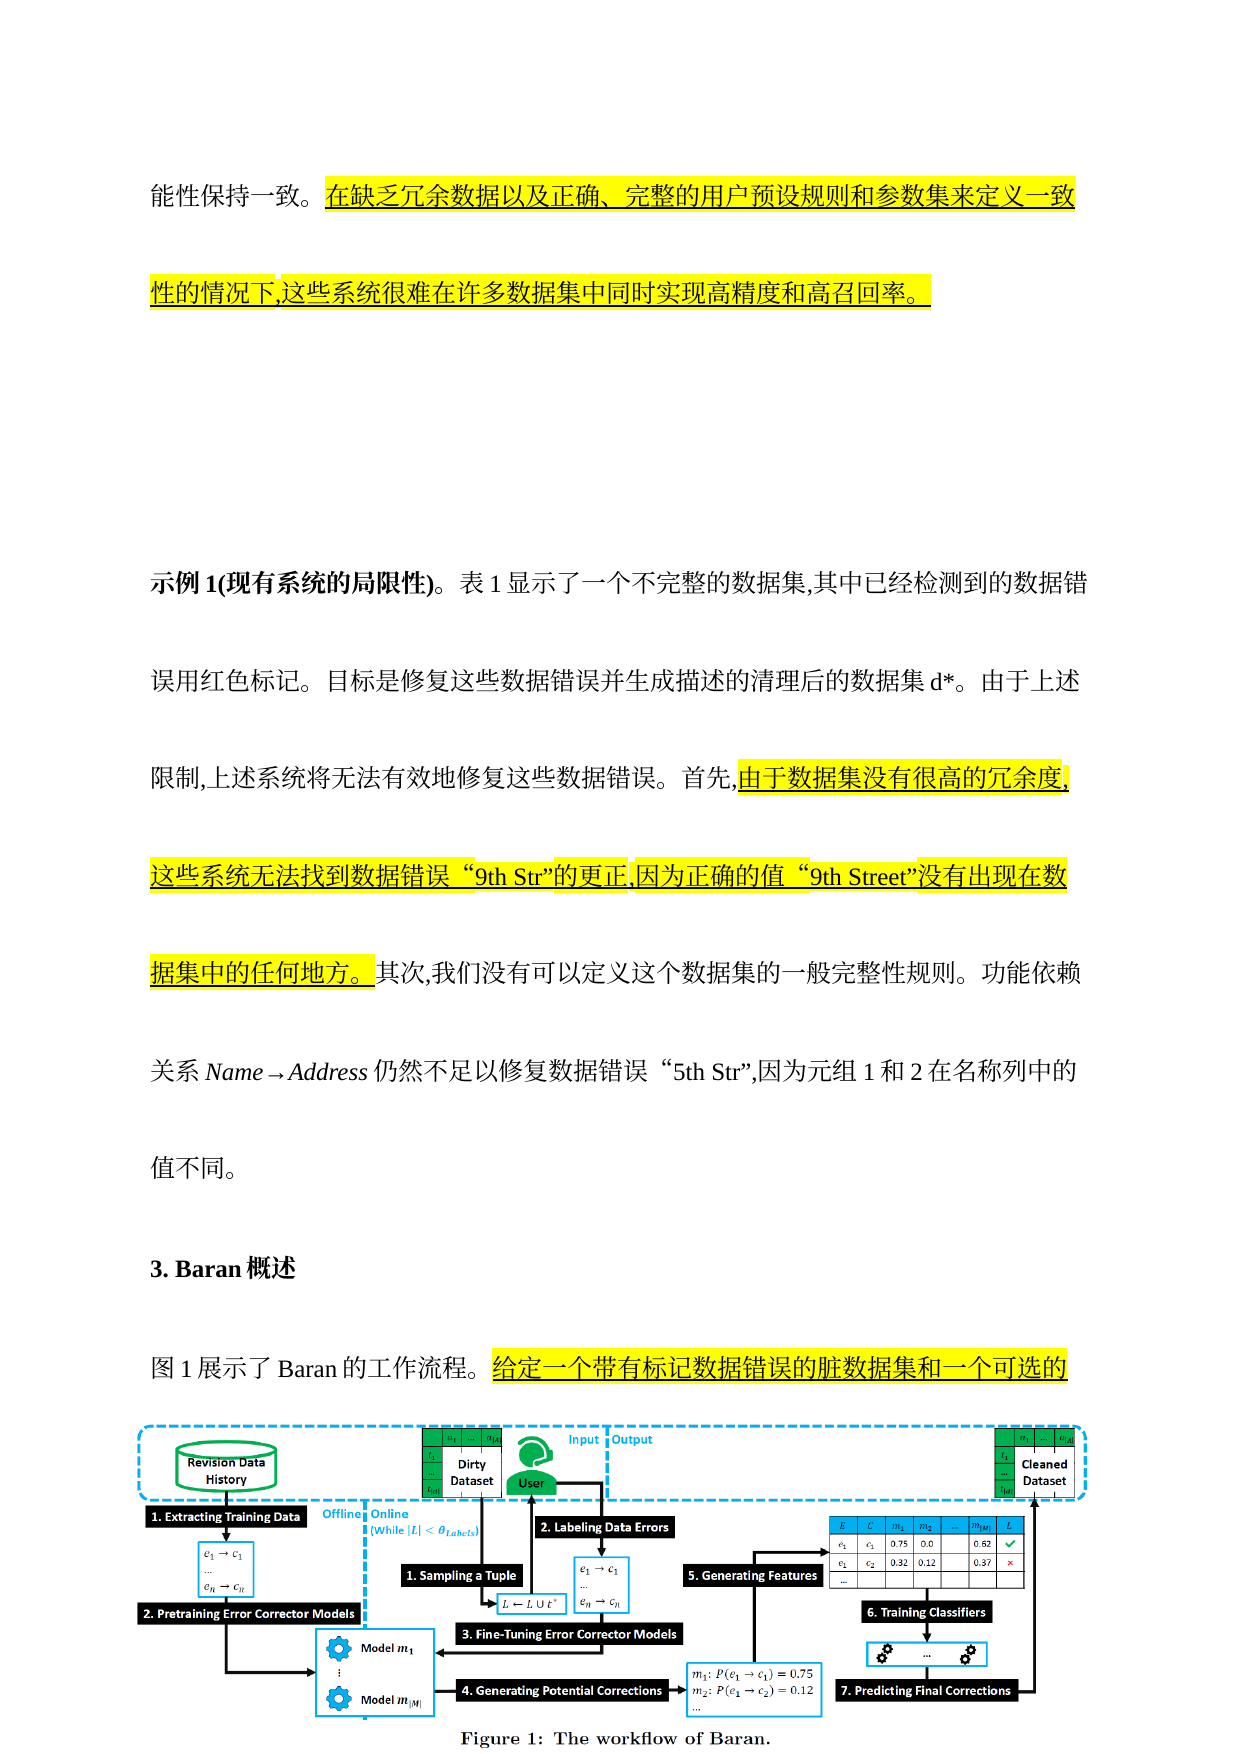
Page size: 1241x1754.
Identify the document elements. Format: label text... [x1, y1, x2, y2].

text 示例1(现有系统的局限性)。表1显示了一个不完整的数据集,其中已经检测到的数据错误用红色标记。目标是修复这些数据错误并生成描述的清理后的数据集d*。由于上述限制,上述系统将无法有效地修复这些数据错误。首先,由于数据集没有很高的冗余度,这些系统无法找到数据错误“9th Str”的更正,因为正确的值“9th Street”没有出现在数据集中的任何地方。其次,我们没有可以定义这个数据集的一般完整性规则。功能依赖关系Name→Address仍然不足以修复数据错误“5th Str”,因为元组1和2在名称列中的值不同。 [150, 550, 1090, 1200]
text 图1展示了Baran的工作流程。给定一个带有标记数据错误的脏数据集和一个可选的修订数据集,Baran借助用户反馈修正数据错误,并返回数据集的清理版本。该工作流程包括一个在线阶段和一个可选的离线阶段。 [150, 1334, 1090, 1399]
text 3. Baran概述 [150, 1234, 1090, 1299]
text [150, 162, 1090, 324]
picture [121, 1416, 1096, 1754]
